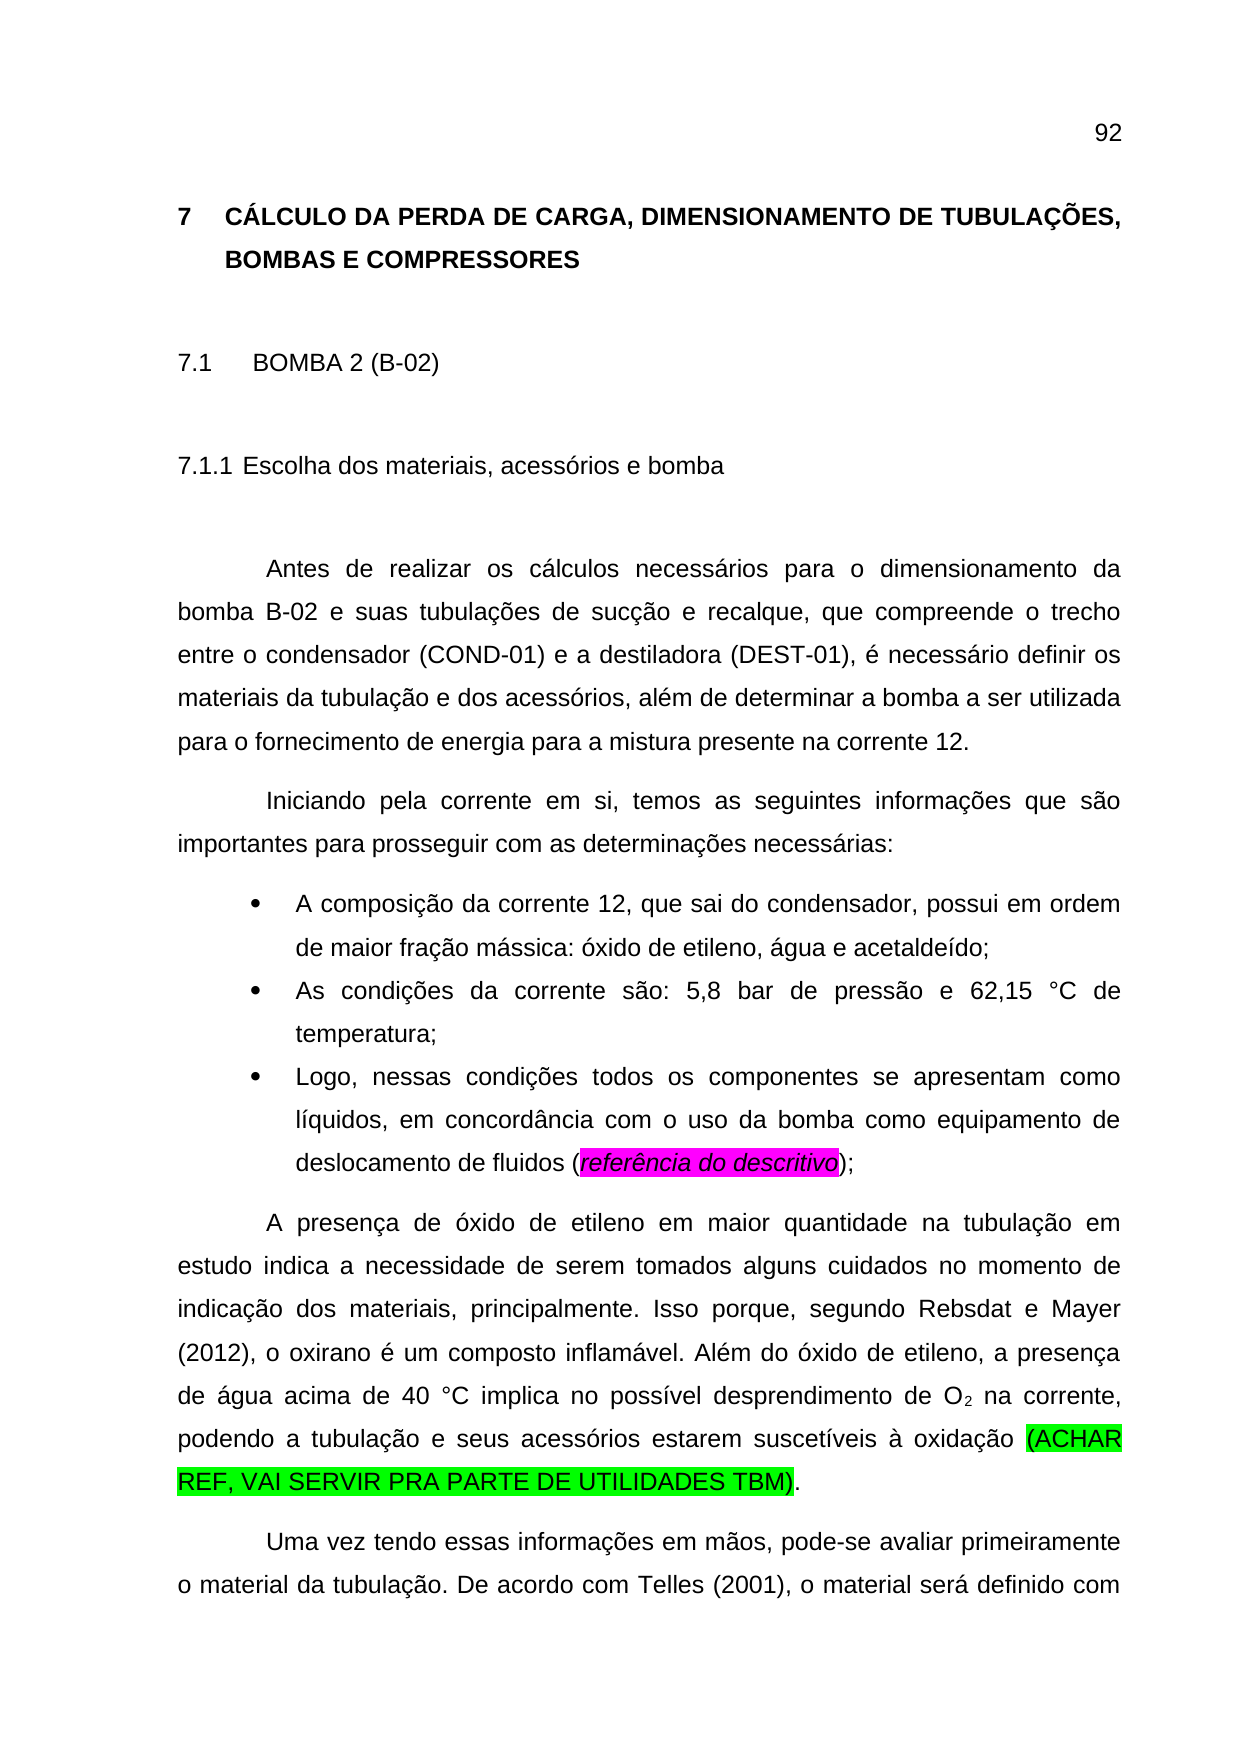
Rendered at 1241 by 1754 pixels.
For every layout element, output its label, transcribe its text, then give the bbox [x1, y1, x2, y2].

list Logo, nessas condições todos os componentes se apresentam como líquidos, em concordância com o uso da bomba como equipamento de deslocamento de fluidos (referência do descritivo); [251, 1062, 1122, 1177]
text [177, 1527, 1122, 1598]
text Antes de realizar os cálculos necessários para o dimensionamento da bomba B-02 e suas tubulações de sucção e recalque, que compreende o trecho entre o condensador (COND-01) e a destiladora (DEST-01), é necessário definir os materiais da tubulação e dos acessórios, além de determinar a bomba a ser utilizada para o fornecimento de energia para a mistura presente na corrente 12. [177, 554, 1122, 755]
subtitle BOMBA 2 (B-02) [177, 348, 1122, 377]
subtitle Escolha dos materiais, acessórios e bomba [177, 451, 1122, 480]
text A presença de óxido de etileno em maior quantidade na tubulação em estudo indica a necessidade de serem tomados alguns cuidados no momento de indicação dos materiais, principalmente. Isso porque, segundo Rebsdat e Mayer (2012), o oxirano é um composto inflamável. Além do óxido de etileno, a presença de água acima de 40 °C implica no possível desprendimento de O2 na corrente, podendo a tubulação e seus acessórios estarem suscetíveis à oxidação (ACHAR REF, VAI SERVIR PRA PARTE DE UTILIDADES TBM). [177, 1208, 1122, 1496]
subtitle CÁLCULO DA PERDA DE CARGA, DIMENSIONAMENTO DE TUBULAÇÕES, BOMBAS E COMPRESSORES [177, 202, 1122, 274]
list A composição da corrente 12, que sai do condensador, possui em ordem de maior fração mássica: óxido de etileno, água e acetaldeído; [251, 889, 1122, 961]
text Iniciando pela corrente em si, temos as seguintes informações que são importantes para prosseguir com as determinações necessárias: [177, 786, 1122, 858]
list As condições da corrente são: 5,8 bar de pressão e 62,15 °C de temperatura; [251, 976, 1122, 1048]
